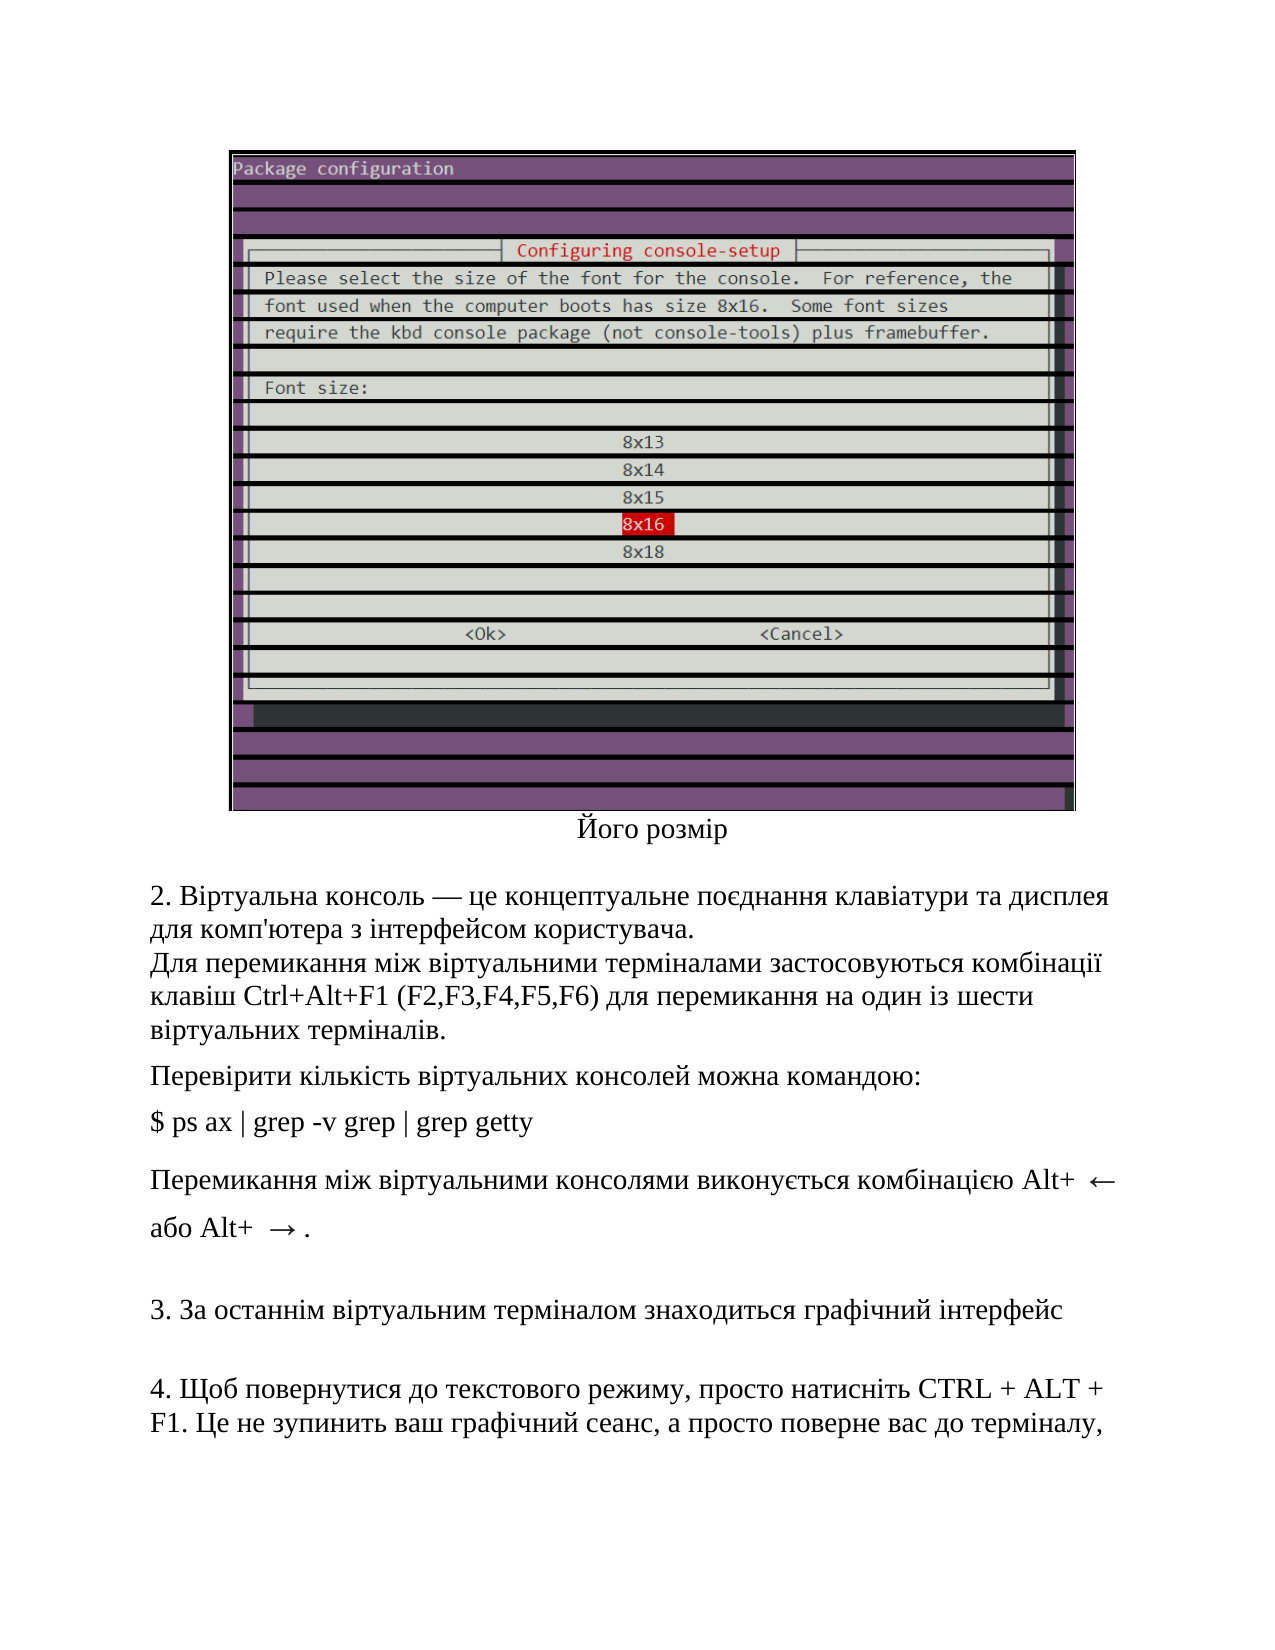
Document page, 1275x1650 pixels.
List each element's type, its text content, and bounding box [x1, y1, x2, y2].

text 3. За останнім віртуальним терміналом знаходиться графічний інтерфейс [150, 1258, 1125, 1326]
text Перевірити кількість віртуальних консолей можна командою: [150, 1058, 1125, 1092]
text $ ps ax | grep -v grep | grep getty [150, 1104, 1125, 1138]
text Для перемикання між віртуальними терміналами застосовуються комбінації клавіш Ctrl+Alt+F1 (F2,F3,F4,F5,F6) для перемикання на один із шести віртуальних терміналів. [150, 945, 1125, 1046]
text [150, 1338, 1125, 1439]
picture [228, 150, 1076, 811]
text 2. Віртуальна консоль — це концептуальне поєднання клавіатури та дисплея для комп'ютера з інтерфейсом користувача. [150, 844, 1125, 945]
text Перемикання між віртуальними консолями виконується комбінацією Alt+ ← або Alt+ →. [150, 1150, 1125, 1246]
list Його розмір [179, 811, 1125, 844]
